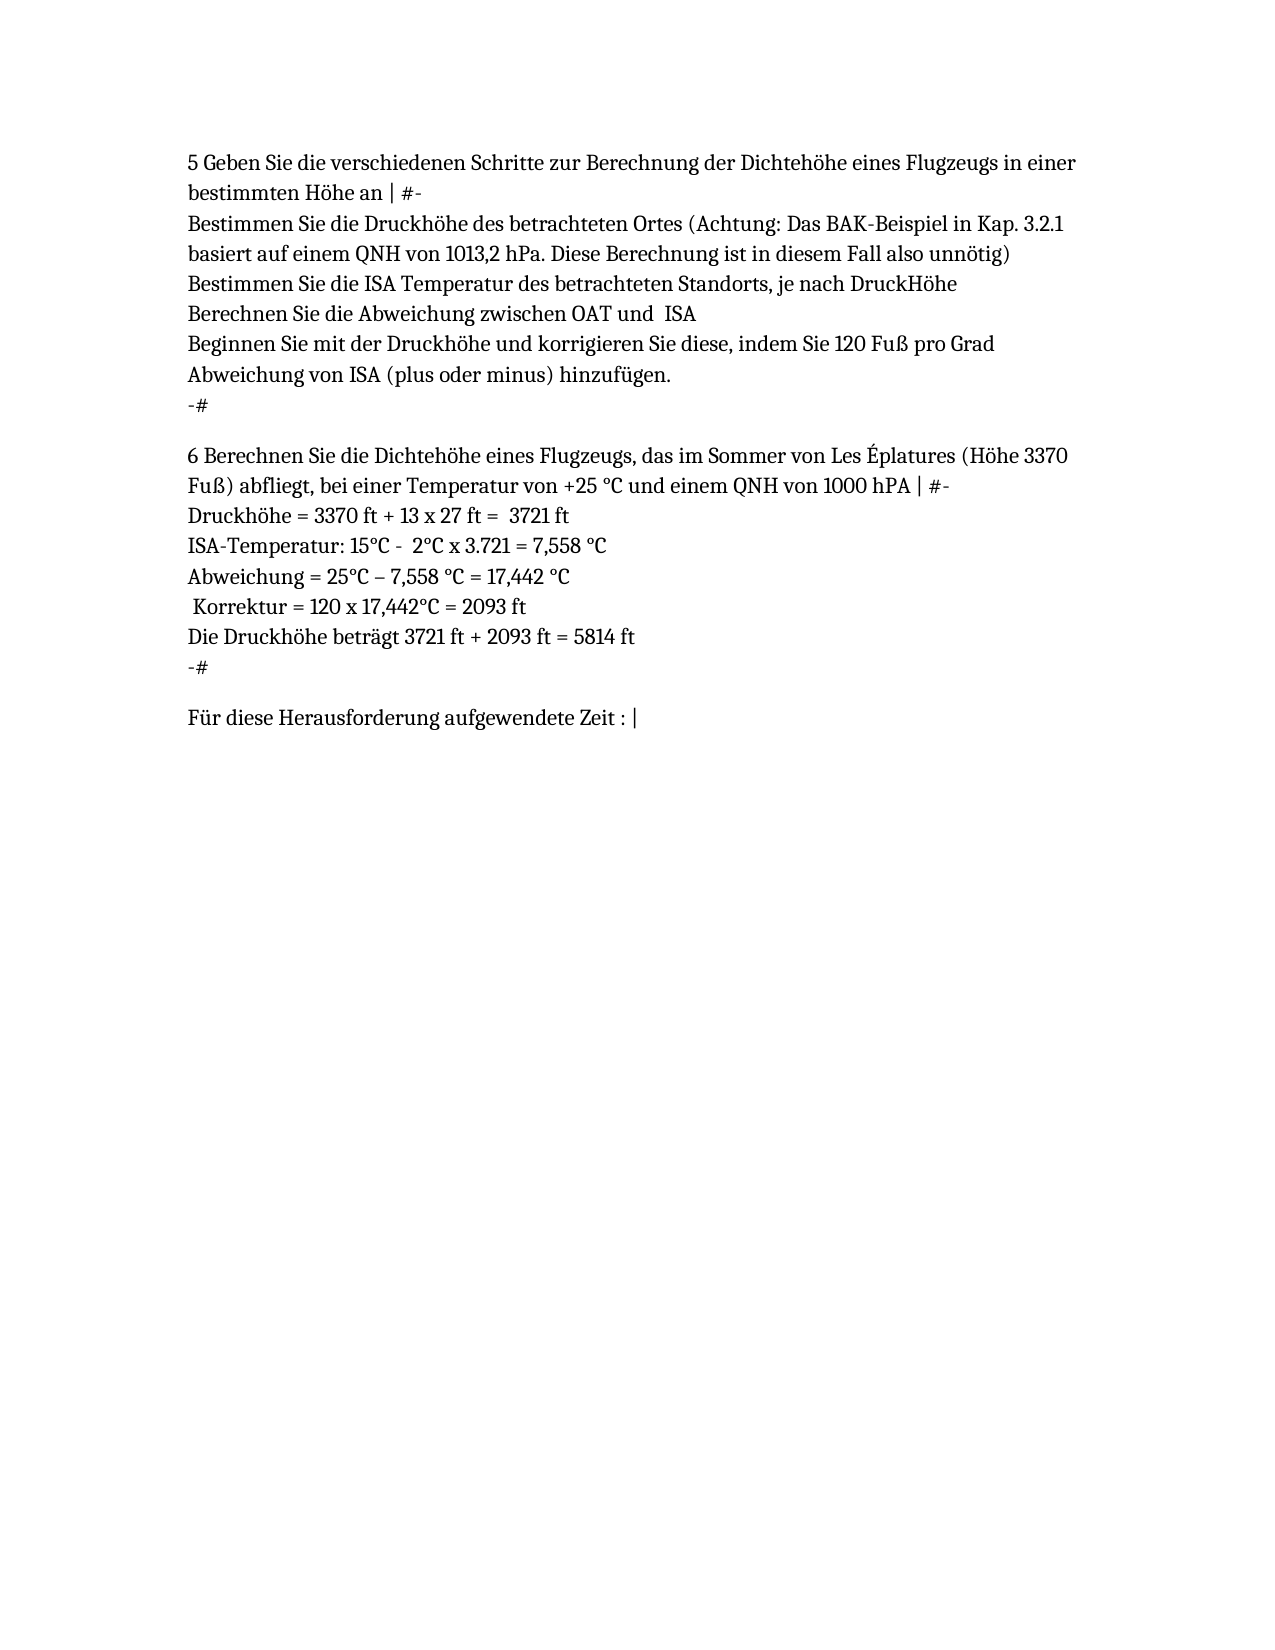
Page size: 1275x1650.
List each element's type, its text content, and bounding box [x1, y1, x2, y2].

text 5 Geben Sie die verschiedenen Schritte zur Berechnung der Dichtehöhe eines Flugzeugs in einer bestimmten Höhe an | #- Bestimmen Sie die Druckhöhe des betrachteten Ortes (Achtung: Das BAK-Beispiel in Kap. 3.2.1 basiert auf einem QNH von 1013,2 hPa. Diese Berechnung ist in diesem Fall also unnötig) Bestimmen Sie die ISA Temperatur des betrachteten Standorts, je nach DruckHöhe Berechnen Sie die Abweichung zwischen OAT und ISA Beginnen Sie mit der Druckhöhe und korrigieren Sie diese, indem Sie 120 Fuß pro Grad Abweichung von ISA (plus oder minus) hinzufügen. -# [187, 150, 1087, 418]
text 6 Berechnen Sie die Dichtehöhe eines Flugzeugs, das im Sommer von Les Éplatures (Höhe 3370 Fuß) abfliegt, bei einer Temperatur von +25 °C und einem QNH von 1000 hPA | #- Druckhöhe = 3370 ft + 13 x 27 ft = 3721 ft ISA-Temperatur: 15°C - 2°C x 3.721 = 7,558 °C Abweichung = 25°C – 7,558 °C = 17,442 °C Korrektur = 120 x 17,442°C = 2093 ft Die Druckhöhe beträgt 3721 ft + 2093 ft = 5814 ft -# [187, 443, 1087, 681]
text Für diese Herausforderung aufgewendete Zeit : | [187, 705, 1087, 732]
